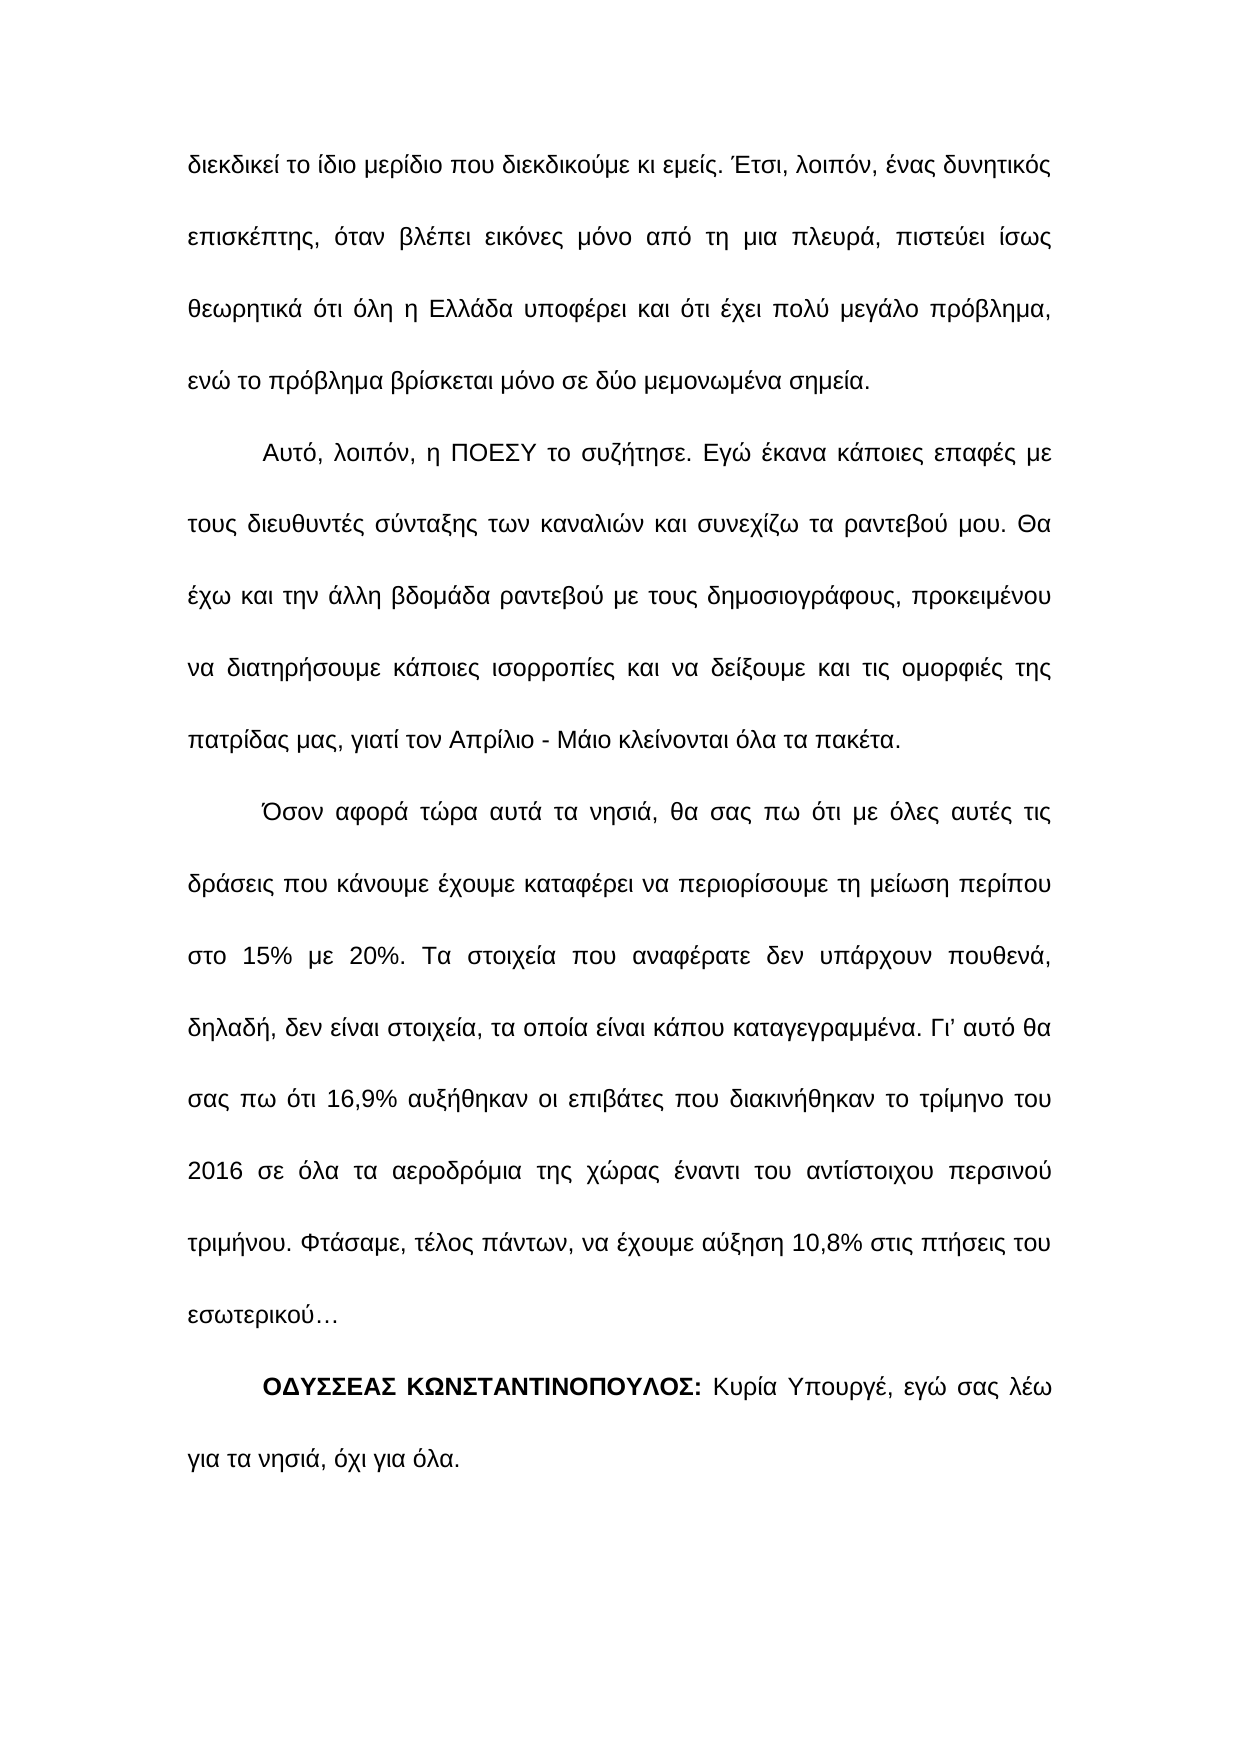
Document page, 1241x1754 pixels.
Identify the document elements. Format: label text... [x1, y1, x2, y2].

text Όσον αφορά τώρα αυτά τα νησιά, θα σας πω ότι με όλες αυτές τις δράσεις που κάνουμε έχουμε καταφέρει να περιορίσουμε τη μείωση περίπου στο 15% με 20%. Τα στοιχεία που αναφέρατε δεν υπάρχουν πουθενά, δηλαδή, δεν είναι στοιχεία, τα οποία είναι κάπου καταγεγραμμένα. Γι’ αυτό θα σας πω ότι 16,9% αυξήθηκαν οι επιβάτες που διακινήθηκαν το τρίμηνο του 2016 σε όλα τα αεροδρόμια της χώρας έναντι του αντίστοιχου περσινού τριμήνου. Φτάσαμε, τέλος πάντων, να έχουμε αύξηση 10,8% στις πτήσεις του εσωτερικού… [187, 797, 1053, 1329]
text Αυτό, λοιπόν, η ΠΟΕΣΥ το συζήτησε. Εγώ έκανα κάποιες επαφές με τους διευθυντές σύνταξης των καναλιών και συνεχίζω τα ραντεβού μου. Θα έχω και την άλλη βδομάδα ραντεβού με τους δημοσιογράφους, προκειμένου να διατηρήσουμε κάποιες ισορροπίες και να δείξουμε και τις ομορφιές της πατρίδας μας, γιατί τον Απρίλιο - Μάιο κλείνονται όλα τα πακέτα. [187, 437, 1053, 754]
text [187, 150, 1053, 394]
text ΟΔΥΣΣΕΑΣ ΚΩΝΣΤΑΝΤΙΝΟΠΟΥΛΟΣ: Κυρία Υπουργέ, εγώ σας λέω για τα νησιά, όχι για όλα. [187, 1372, 1053, 1472]
